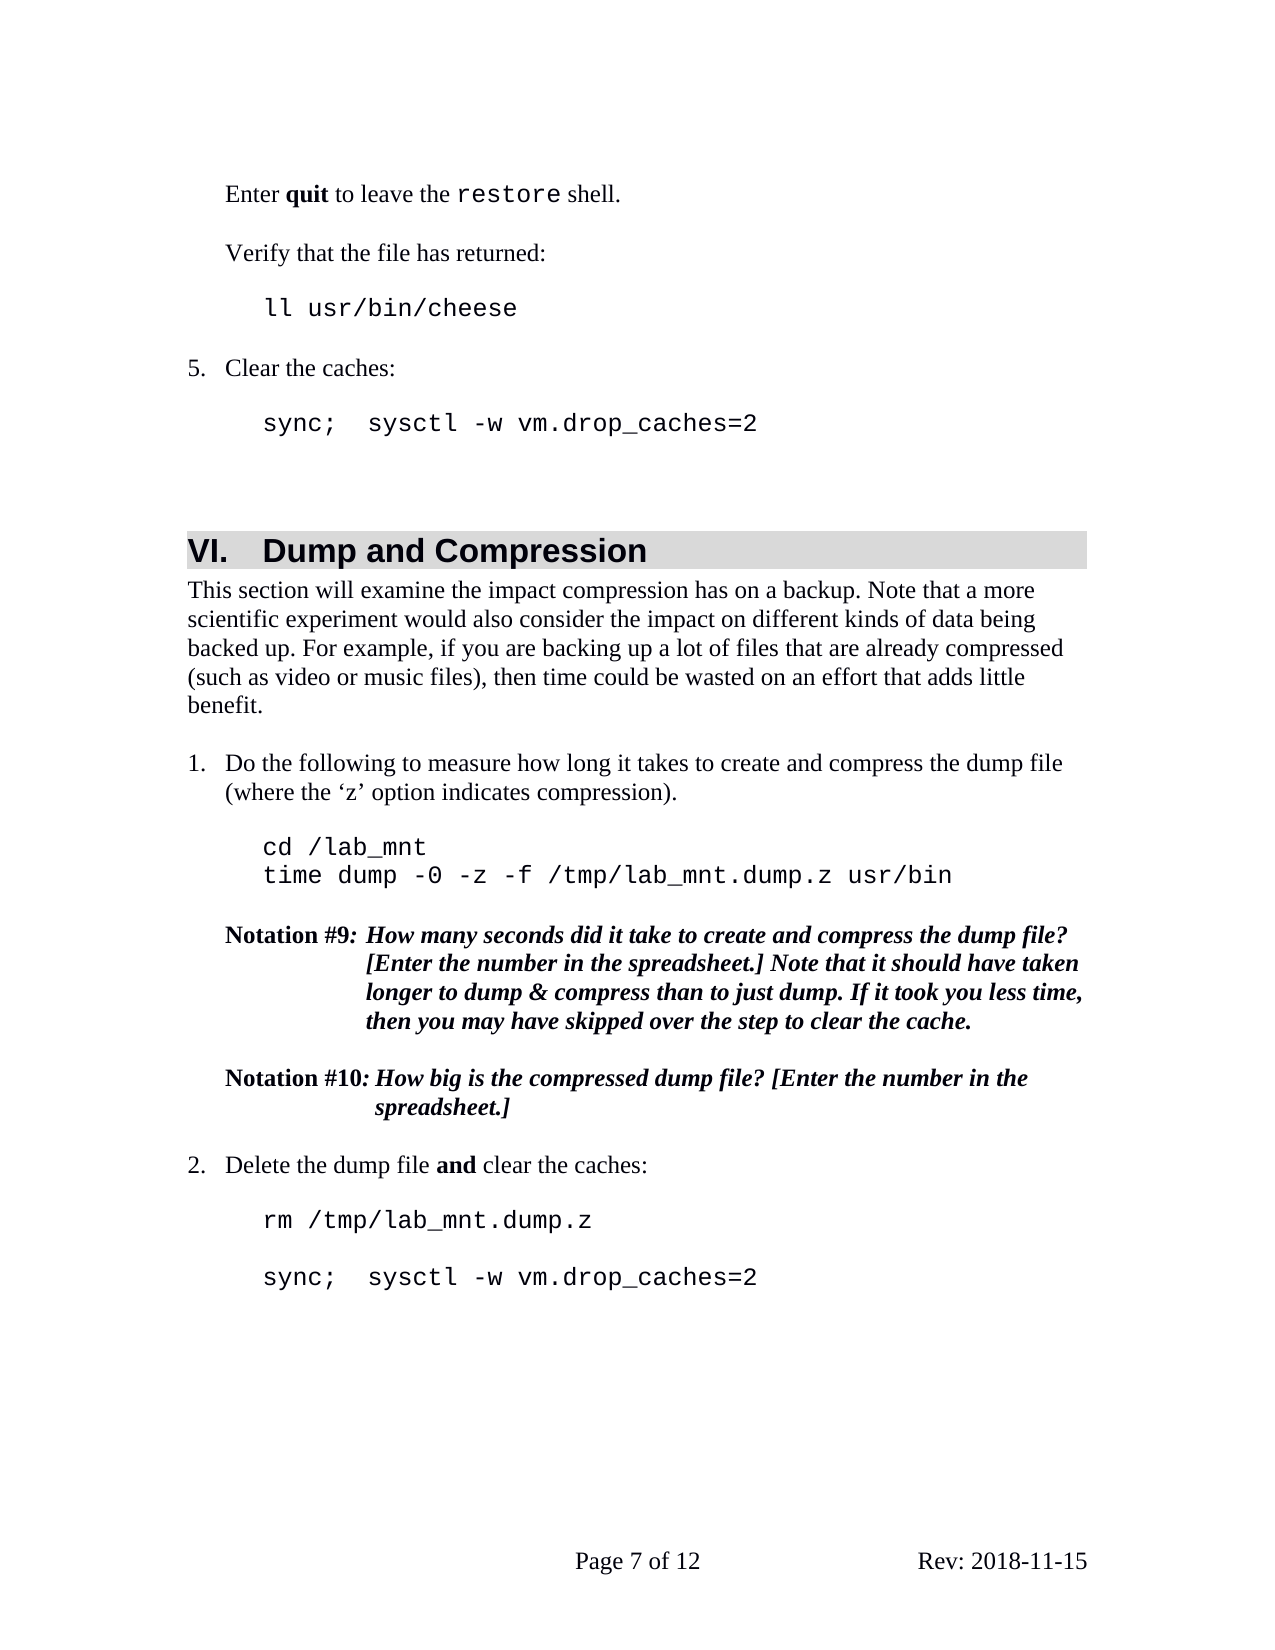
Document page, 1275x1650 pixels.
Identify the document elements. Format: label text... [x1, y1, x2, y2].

subtitle Dump and Compression [187, 531, 1087, 569]
text Notation #10: How big is the compressed dump file? [Enter the number in the spreadsheet.] [225, 1063, 1087, 1121]
text rm /tmp/lab_mnt.dump.z [187, 1207, 1087, 1236]
text Notation #9: How many seconds did it take to create and compress the dump file? [Enter the number in the spreadsheet.] Note that it should have taken longer to dump & compress than to just dump. If it took you less time, then you may have skipped over the step to clear the cache. [225, 920, 1087, 1035]
list Delete the dump file and clear the caches: [187, 1150, 1087, 1178]
list Clear the caches: [187, 353, 1087, 382]
text ll usr/bin/cheese [187, 296, 1087, 324]
list Do the following to measure how long it takes to create and compress the dump file (where the ‘z’ option indicates compression). [187, 748, 1087, 806]
text Verify that the file has returned: [225, 238, 1087, 267]
text sync; sysctl -w vm.drop_caches=2 [187, 1264, 1087, 1293]
text This section will examine the impact compression has on a backup. Note that a more scientific experiment would also consider the impact on different kinds of data being backed up. For example, if you are backing up a lot of files that are already compressed (such as video or music files), then time could be wasted on an effort that adds little benefit. [187, 576, 1087, 719]
text cd /lab_mnt [187, 834, 1087, 863]
text Enter quit to leave the restore shell. [225, 179, 1087, 209]
text time dump -0 -z -f /tmp/lab_mnt.dump.z usr/bin [187, 863, 1087, 891]
text sync; sysctl -w vm.drop_caches=2 [187, 410, 1087, 439]
